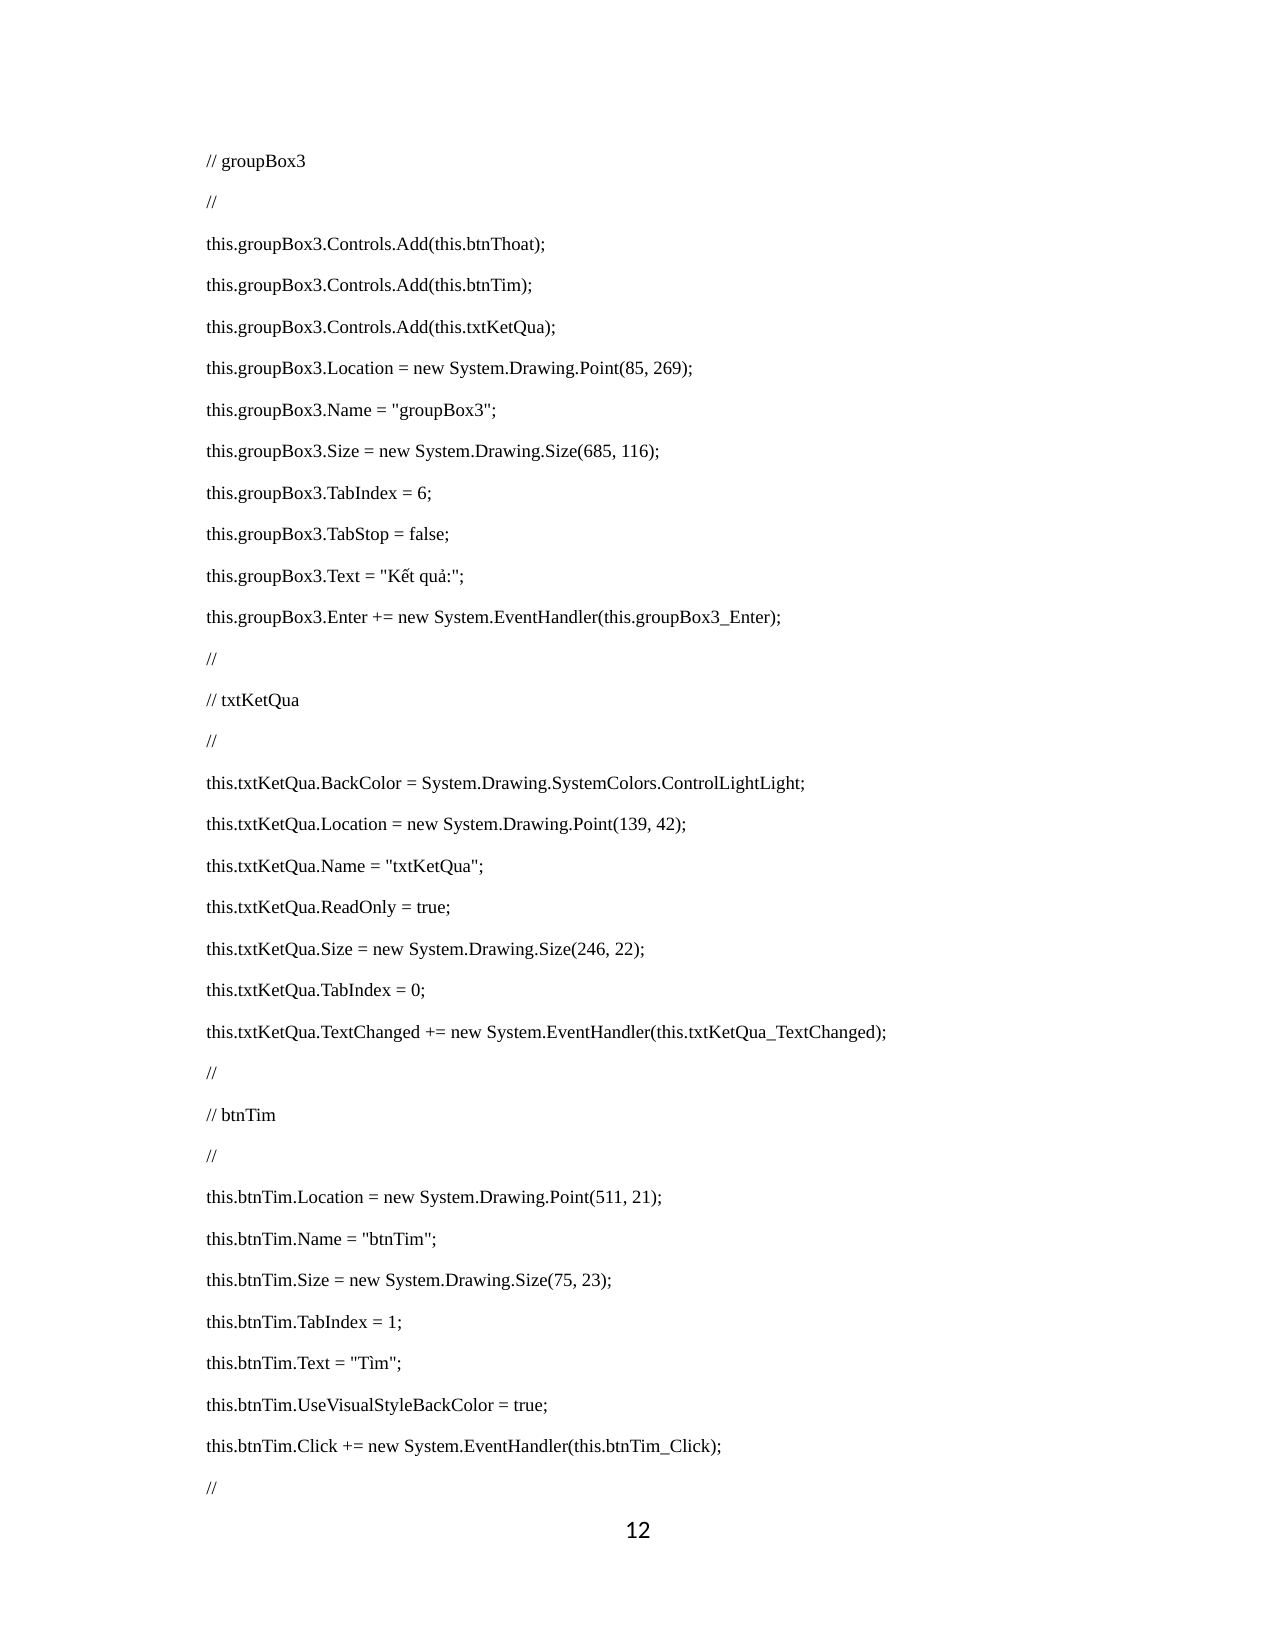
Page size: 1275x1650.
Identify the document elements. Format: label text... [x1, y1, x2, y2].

text this.groupBox3.Location = new System.Drawing.Point(85, 269); [150, 357, 1125, 379]
text this.btnTim.Size = new System.Drawing.Size(75, 23); [150, 1269, 1125, 1291]
text // [150, 191, 1125, 213]
text this.groupBox3.Controls.Add(this.btnTim); [150, 274, 1125, 296]
text this.btnTim.Name = "btnTim"; [150, 1228, 1125, 1249]
text this.btnTim.UseVisualStyleBackColor = true; [150, 1394, 1125, 1415]
text this.groupBox3.TabIndex = 6; [150, 482, 1125, 503]
text // [150, 1477, 1125, 1498]
text this.groupBox3.Controls.Add(this.btnThoat); [150, 233, 1125, 254]
text this.txtKetQua.Location = new System.Drawing.Point(139, 42); [150, 813, 1125, 835]
text this.txtKetQua.BackColor = System.Drawing.SystemColors.ControlLightLight; [150, 772, 1125, 793]
text this.txtKetQua.TextChanged += new System.EventHandler(this.txtKetQua_TextChanged); [150, 1021, 1125, 1042]
text // [150, 1062, 1125, 1084]
text // groupBox3 [150, 150, 1125, 172]
text this.txtKetQua.Size = new System.Drawing.Size(246, 22); [150, 938, 1125, 959]
text this.btnTim.Location = new System.Drawing.Point(511, 21); [150, 1186, 1125, 1208]
text this.btnTim.TabIndex = 1; [150, 1311, 1125, 1332]
text this.btnTim.Text = "Tìm"; [150, 1352, 1125, 1374]
text this.groupBox3.Name = "groupBox3"; [150, 399, 1125, 420]
text this.txtKetQua.Name = "txtKetQua"; [150, 855, 1125, 876]
text // btnTim [150, 1103, 1125, 1125]
text // [150, 647, 1125, 669]
text this.groupBox3.Controls.Add(this.txtKetQua); [150, 316, 1125, 337]
text this.txtKetQua.TabIndex = 0; [150, 979, 1125, 1001]
text this.txtKetQua.ReadOnly = true; [150, 896, 1125, 918]
text // [150, 1145, 1125, 1167]
text this.groupBox3.Enter += new System.EventHandler(this.groupBox3_Enter); [150, 606, 1125, 628]
text this.btnTim.Click += new System.EventHandler(this.btnTim_Click); [150, 1435, 1125, 1457]
text // txtKetQua [150, 689, 1125, 711]
text this.groupBox3.Size = new System.Drawing.Size(685, 116); [150, 440, 1125, 462]
text this.groupBox3.Text = "Kết quả:"; [150, 564, 1125, 586]
text // [150, 730, 1125, 752]
text this.groupBox3.TabStop = false; [150, 523, 1125, 545]
